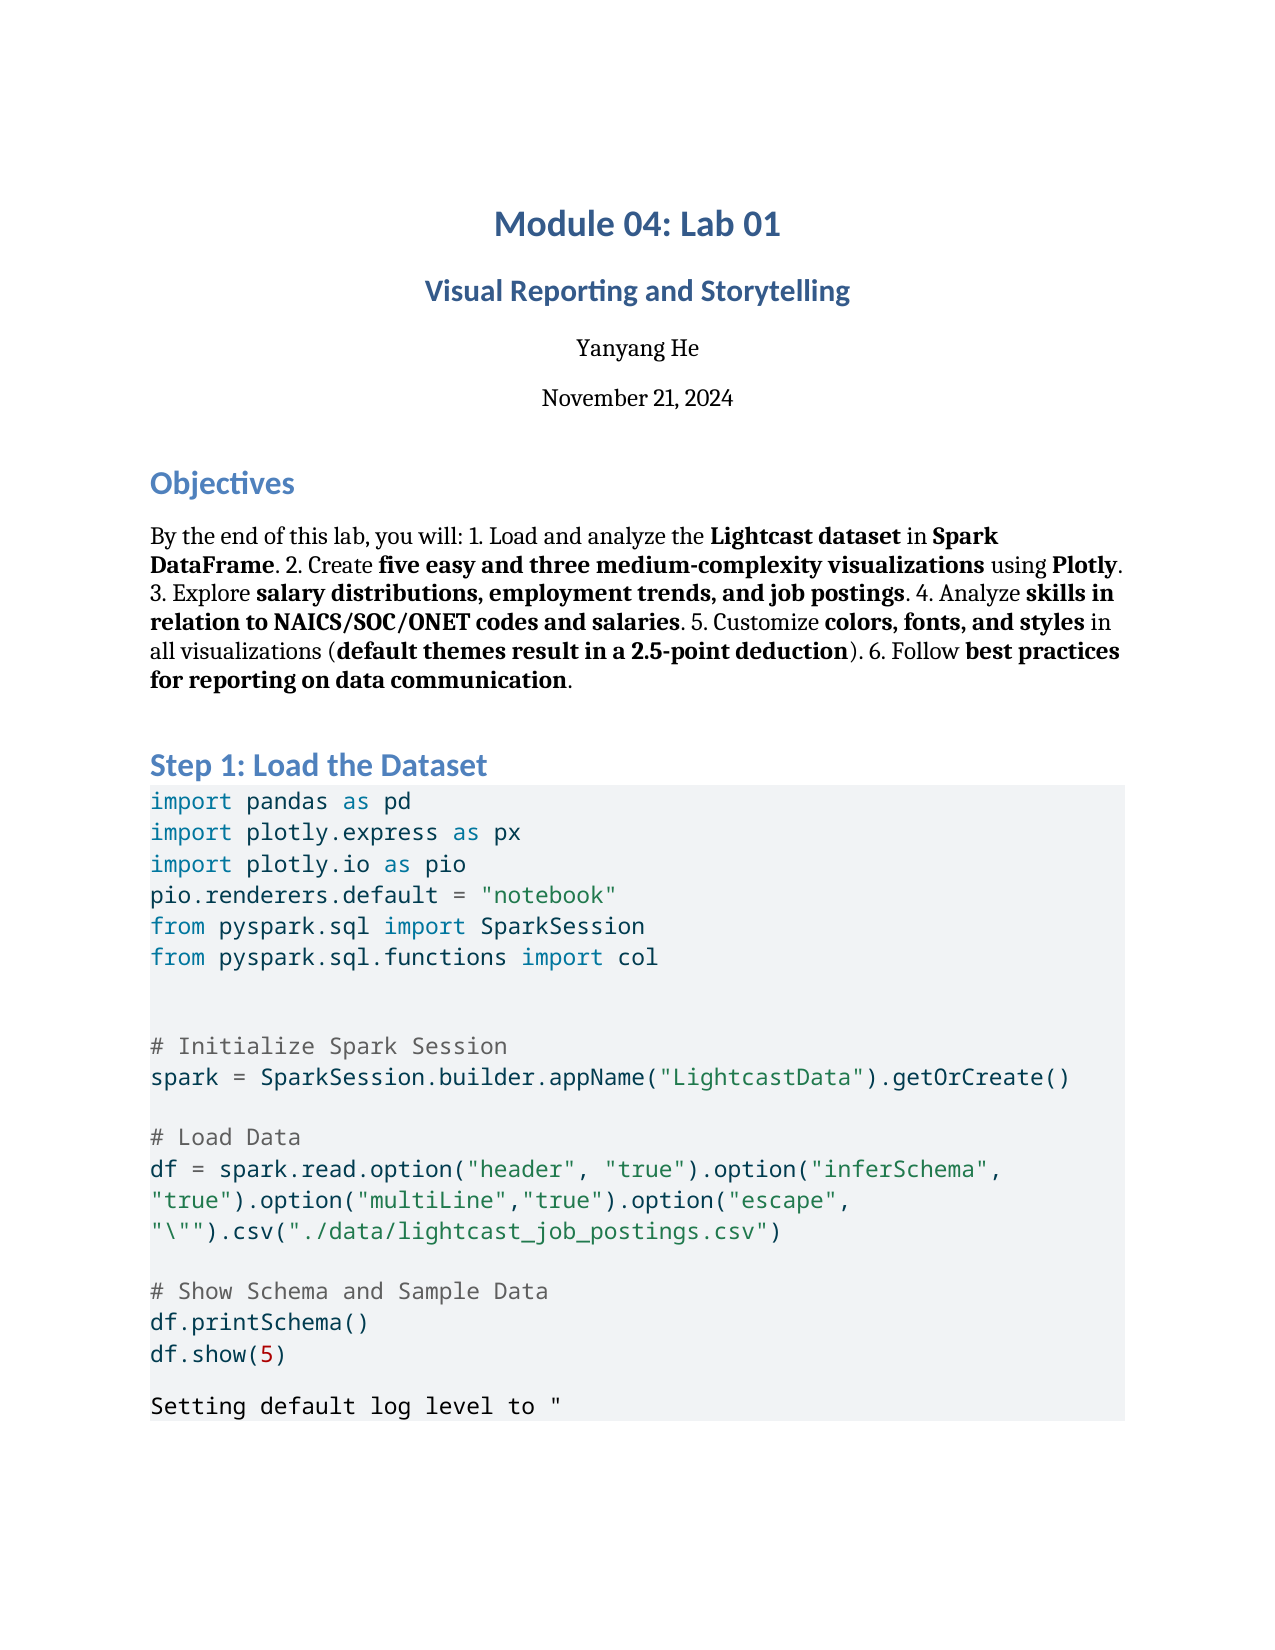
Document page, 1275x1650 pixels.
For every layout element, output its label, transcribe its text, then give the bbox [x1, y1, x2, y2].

text November 21, 2024 [150, 383, 1125, 412]
text import pandas as pd import plotly.express as px import plotly.io as pio pio.renderers.default = "notebook" from pyspark.sql import SparkSession from pyspark.sql.functions import col # Initialize Spark Session spark = SparkSession.builder.appName("LightcastData").getOrCreate() # Load Data df = spark.read.option("header", "true").option("inferSchema", "true").option("multiLine","true").option("escape", "\"").csv("./data/lightcast_job_postings.csv") # Show Schema and Sample Data df.printSchema() df.show(5) [150, 785, 1125, 1369]
subtitle Objectives [150, 462, 1125, 503]
subtitle Visual Reporting and Storytelling [150, 271, 1125, 309]
text Yanyang He [150, 334, 1125, 363]
text Setting default log level to " [150, 1389, 1125, 1421]
title Module 04: Lab 01 [150, 200, 1125, 246]
text By the end of this lab, you will: 1. Load and analyze the Lightcast dataset in Spark DataFrame. 2. Create five easy and three medium-complexity visualizations using Plotly. 3. Explore salary distributions, employment trends, and job postings. 4. Analyze skills in relation to NAICS/SOC/ONET codes and salaries. 5. Customize colors, fonts, and styles in all visualizations (default themes result in a 2.5-point deduction). 6. Follow best practices for reporting on data communication. [150, 522, 1125, 694]
subtitle Step 1: Load the Dataset [150, 744, 1125, 785]
